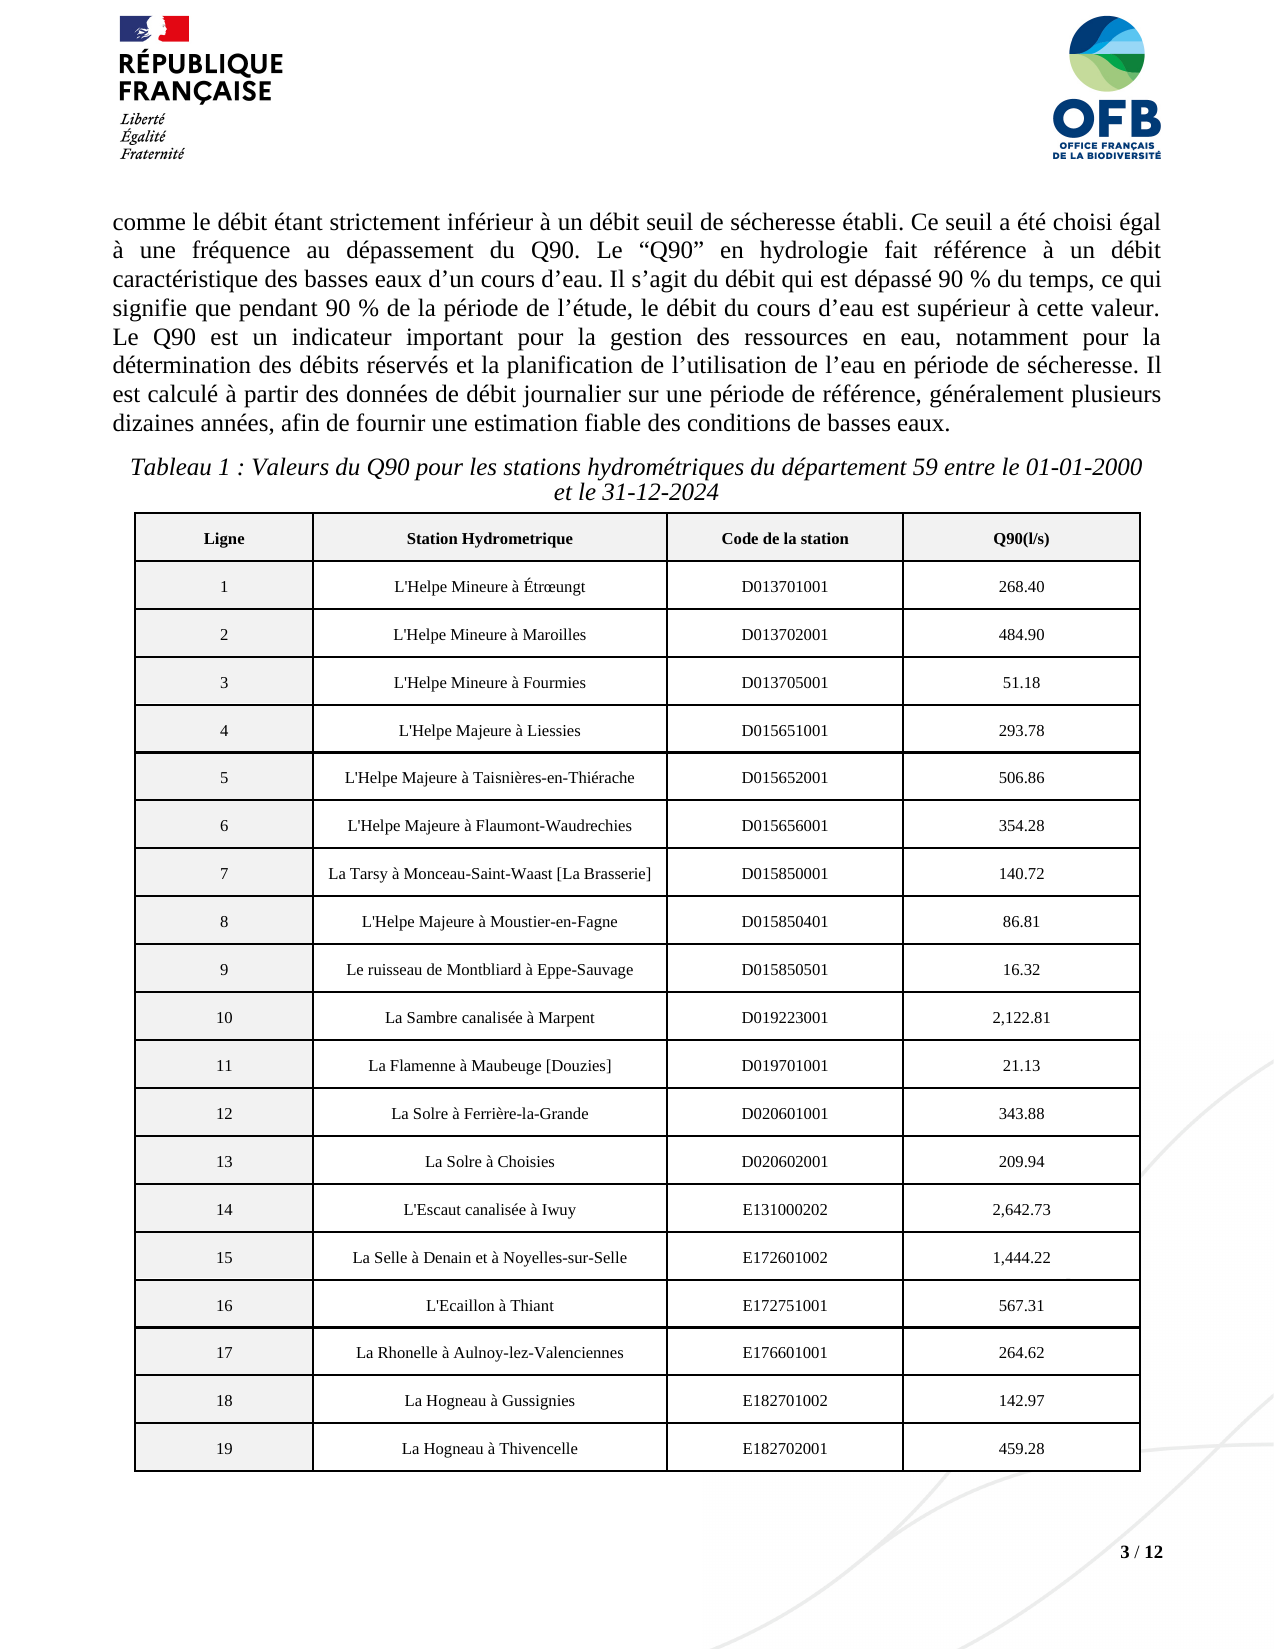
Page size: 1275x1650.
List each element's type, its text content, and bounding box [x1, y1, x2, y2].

table_cell 140.72 [904, 849, 1139, 895]
table_cell 354.28 [904, 801, 1139, 847]
table_cell D013705001 [668, 658, 902, 703]
table_cell La Flamenne à Maubeuge [Douzies] [314, 1041, 666, 1087]
table_cell 1 [136, 562, 312, 608]
table_cell 459.28 [904, 1424, 1139, 1470]
table_cell E182701002 [668, 1376, 902, 1422]
table_cell 9 [136, 945, 312, 991]
text Tableau 1 : Valeurs du Q90 pour les stations hydrométriques du département 59 entre le 01-01-2000 et le 31-12-2024 [118, 456, 1157, 506]
table_cell E176601001 [668, 1329, 902, 1374]
table_cell 14 [136, 1185, 312, 1231]
table_cell 2 [136, 610, 312, 656]
table_cell 19 [136, 1424, 312, 1470]
table_cell 18 [136, 1376, 312, 1422]
table_cell D020601001 [668, 1089, 902, 1135]
table_cell E182702001 [668, 1424, 902, 1470]
table_cell D015656001 [668, 801, 902, 847]
table_cell La Sambre canalisée à Marpent [314, 993, 666, 1039]
table_header Code de la station [668, 514, 902, 560]
table_cell 264.62 [904, 1329, 1139, 1374]
table_cell Le ruisseau de Montbliard à Eppe-Sauvage [314, 945, 666, 991]
table_cell La Selle à Denain et à Noyelles-sur-Selle [314, 1233, 666, 1278]
table_cell D013702001 [668, 610, 902, 656]
table_cell 16 [136, 1281, 312, 1326]
table_cell 16.32 [904, 945, 1139, 991]
picture [702, 1031, 1274, 1649]
table_cell E131000202 [668, 1185, 902, 1231]
table_header Station Hydrometrique [314, 514, 666, 560]
table_cell E172751001 [668, 1281, 902, 1326]
table_cell 13 [136, 1137, 312, 1183]
table_cell 209.94 [904, 1137, 1139, 1183]
table_cell L'Helpe Mineure à Maroilles [314, 610, 666, 656]
table_cell D019701001 [668, 1041, 902, 1087]
table_cell 293.78 [904, 706, 1139, 751]
table_cell D015850401 [668, 897, 902, 943]
table_cell La Tarsy à Monceau-Saint-Waast [La Brasserie] [314, 849, 666, 895]
table_cell 343.88 [904, 1089, 1139, 1135]
table_cell 17 [136, 1329, 312, 1374]
table_cell 21.13 [904, 1041, 1139, 1087]
table_cell D015850001 [668, 849, 902, 895]
table_cell 7 [136, 849, 312, 895]
table_cell 86.81 [904, 897, 1139, 943]
table_cell 11 [136, 1041, 312, 1087]
table_cell E172601002 [668, 1233, 902, 1278]
table_header Ligne [136, 514, 312, 560]
table_cell L'Helpe Majeure à Liessies [314, 706, 666, 751]
table_cell 5 [136, 754, 312, 799]
table_cell 4 [136, 706, 312, 751]
table_cell 506.86 [904, 754, 1139, 799]
table_cell 2,122.81 [904, 993, 1139, 1039]
table_cell L'Helpe Mineure à Fourmies [314, 658, 666, 703]
table_cell La Rhonelle à Aulnoy-lez-Valenciennes [314, 1329, 666, 1374]
table_cell 51.18 [904, 658, 1139, 703]
table_cell L'Helpe Majeure à Taisnières-en-Thiérache [314, 754, 666, 799]
table_cell D019223001 [668, 993, 902, 1039]
table_cell 484.90 [904, 610, 1139, 656]
table_cell 3 [136, 658, 312, 703]
table_cell 15 [136, 1233, 312, 1278]
table_cell 567.31 [904, 1281, 1139, 1326]
table_cell D013701001 [668, 562, 902, 608]
table_cell L'Escaut canalisée à Iwuy [314, 1185, 666, 1231]
table_cell D015651001 [668, 706, 902, 751]
table_cell 6 [136, 801, 312, 847]
table_cell L'Helpe Mineure à Étrœungt [314, 562, 666, 608]
table_cell D015652001 [668, 754, 902, 799]
table_cell D015850501 [668, 945, 902, 991]
table_cell 8 [136, 897, 312, 943]
table_cell La Hogneau à Gussignies [314, 1376, 666, 1422]
table_cell L'Helpe Majeure à Moustier-en-Fagne [314, 897, 666, 943]
table_cell 268.40 [904, 562, 1139, 608]
table_cell L'Helpe Majeure à Flaumont-Waudrechies [314, 801, 666, 847]
table_cell 2,642.73 [904, 1185, 1139, 1231]
table_cell D020602001 [668, 1137, 902, 1183]
table_cell 1,444.22 [904, 1233, 1139, 1278]
table_cell La Solre à Ferrière-la-Grande [314, 1089, 666, 1135]
table_cell 142.97 [904, 1376, 1139, 1422]
table_cell 12 [136, 1089, 312, 1135]
table_cell La Hogneau à Thivencelle [314, 1424, 666, 1470]
table_cell La Solre à Choisies [314, 1137, 666, 1183]
table_cell 10 [136, 993, 312, 1039]
table_cell L'Ecaillon à Thiant [314, 1281, 666, 1326]
table_header Q90(l/s) [904, 514, 1139, 560]
picture [19, 3, 1260, 164]
